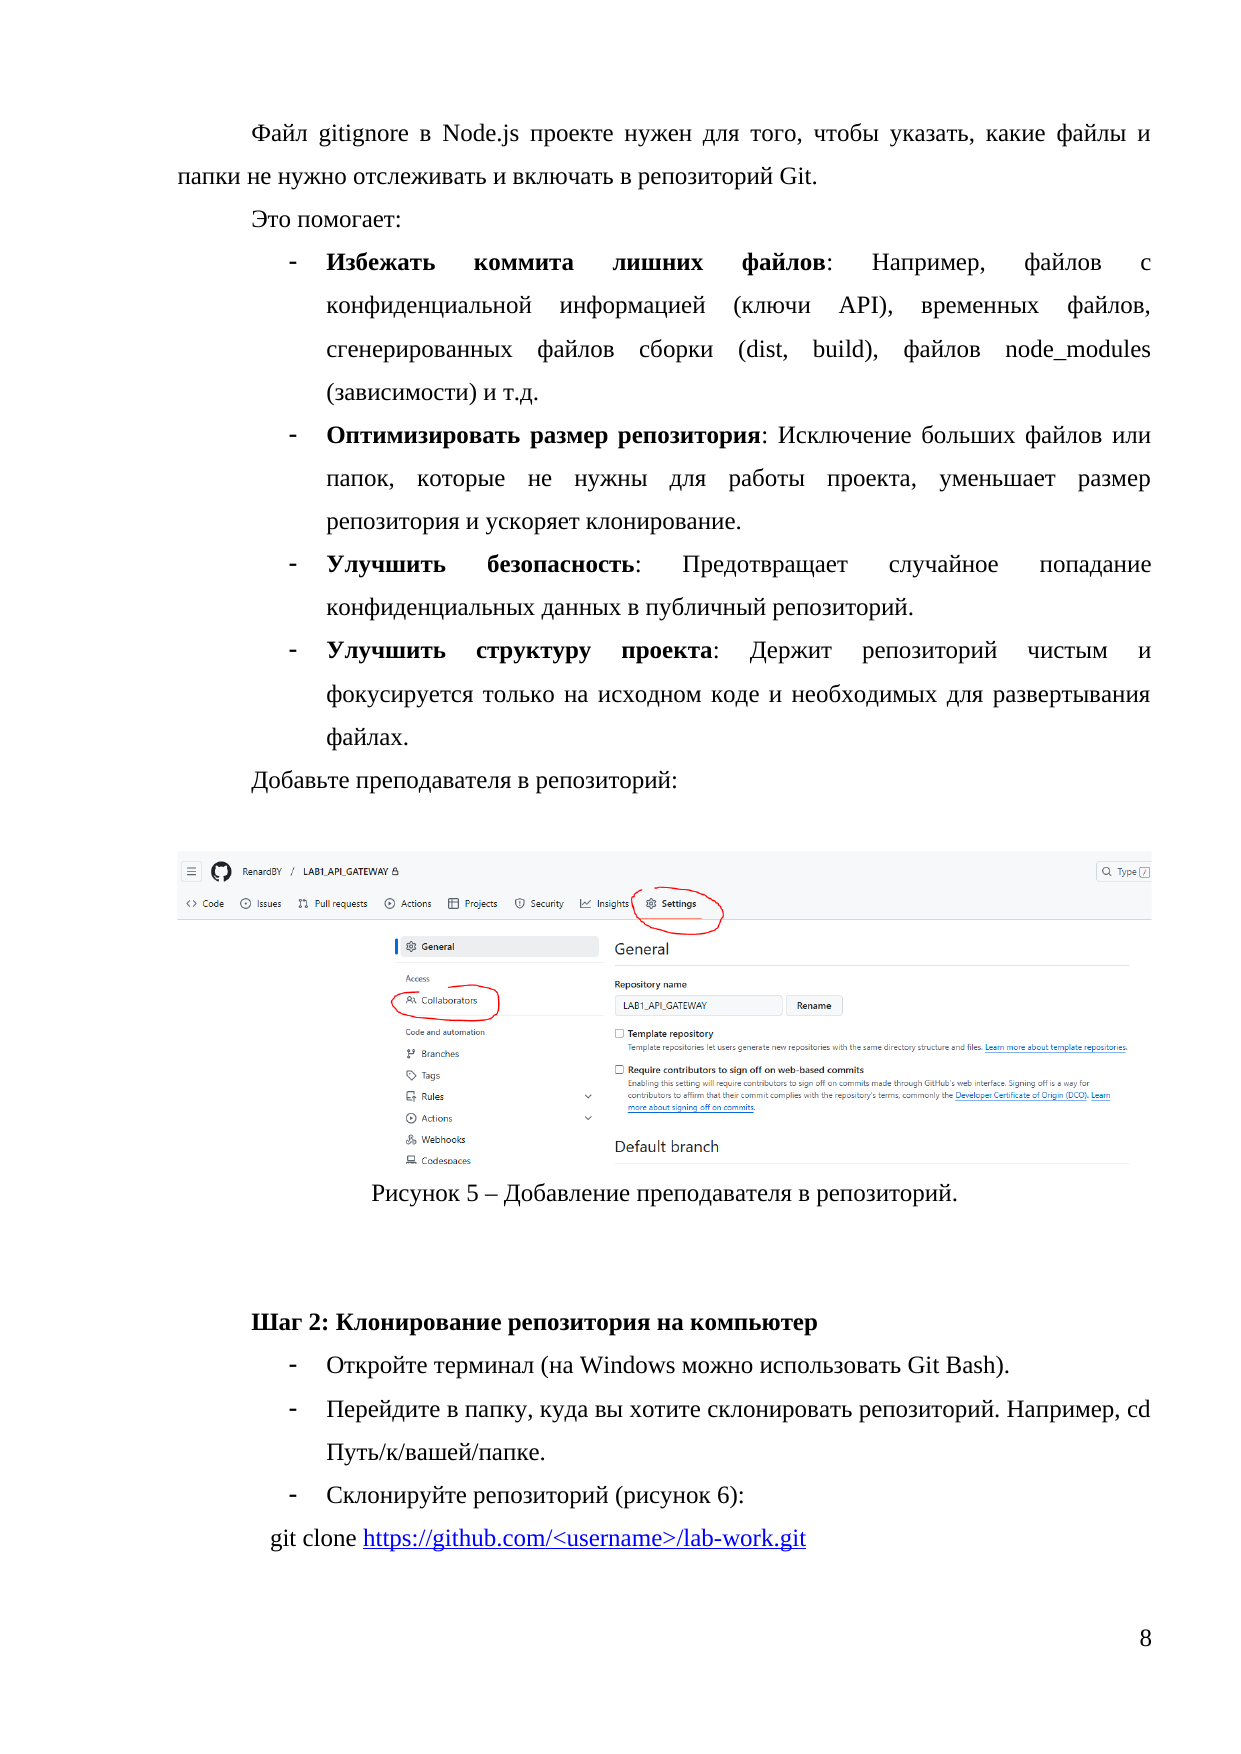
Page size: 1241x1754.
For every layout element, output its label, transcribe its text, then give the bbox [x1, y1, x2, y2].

picture [177, 851, 1152, 1164]
text Добавьте преподавателя в репозиторий: [251, 765, 1152, 794]
list Откройте терминал (на Windows можно использовать Git Bash). [288, 1351, 1152, 1379]
text Рисунок 5 – Добавление преподавателя в репозиторий. [177, 1178, 1152, 1207]
text git clone https://github.com/<username>/lab-work.git [177, 1523, 1152, 1552]
text Файл gitignore в Node.js проекте нужен для того, чтобы указать, какие файлы и папки не нужно отслеживать и включать в репозиторий Git. [177, 118, 1152, 190]
list Перейдите в папку, куда вы хотите склонировать репозиторий. Например, cd Путь/к/вашей/папке. [288, 1394, 1152, 1466]
list Склонируйте репозиторий (рисунок 6): [288, 1480, 1152, 1509]
list Оптимизировать размер репозитория: Исключение больших файлов или папок, которые не нужны для работы проекта, уменьшает размер репозитория и ускоряет клонирование. [288, 420, 1152, 535]
list Избежать коммита лишних файлов: Например, файлов с конфиденциальной информацией (ключи API), временных файлов, сгенерированных файлов сборки (dist, build), файлов node_modules (зависимости) и т.д. [288, 247, 1152, 406]
list Улучшить структуру проекта: Держит репозиторий чистым и фокусируется только на исходном коде и необходимых для развертывания файлах. [288, 636, 1152, 751]
text Шаг 2: Клонирование репозитория на компьютер [177, 1307, 1152, 1336]
text Это помогает: [177, 204, 1152, 233]
list Улучшить безопасность: Предотвращает случайное попадание конфиденциальных данных в публичный репозиторий. [288, 549, 1152, 621]
